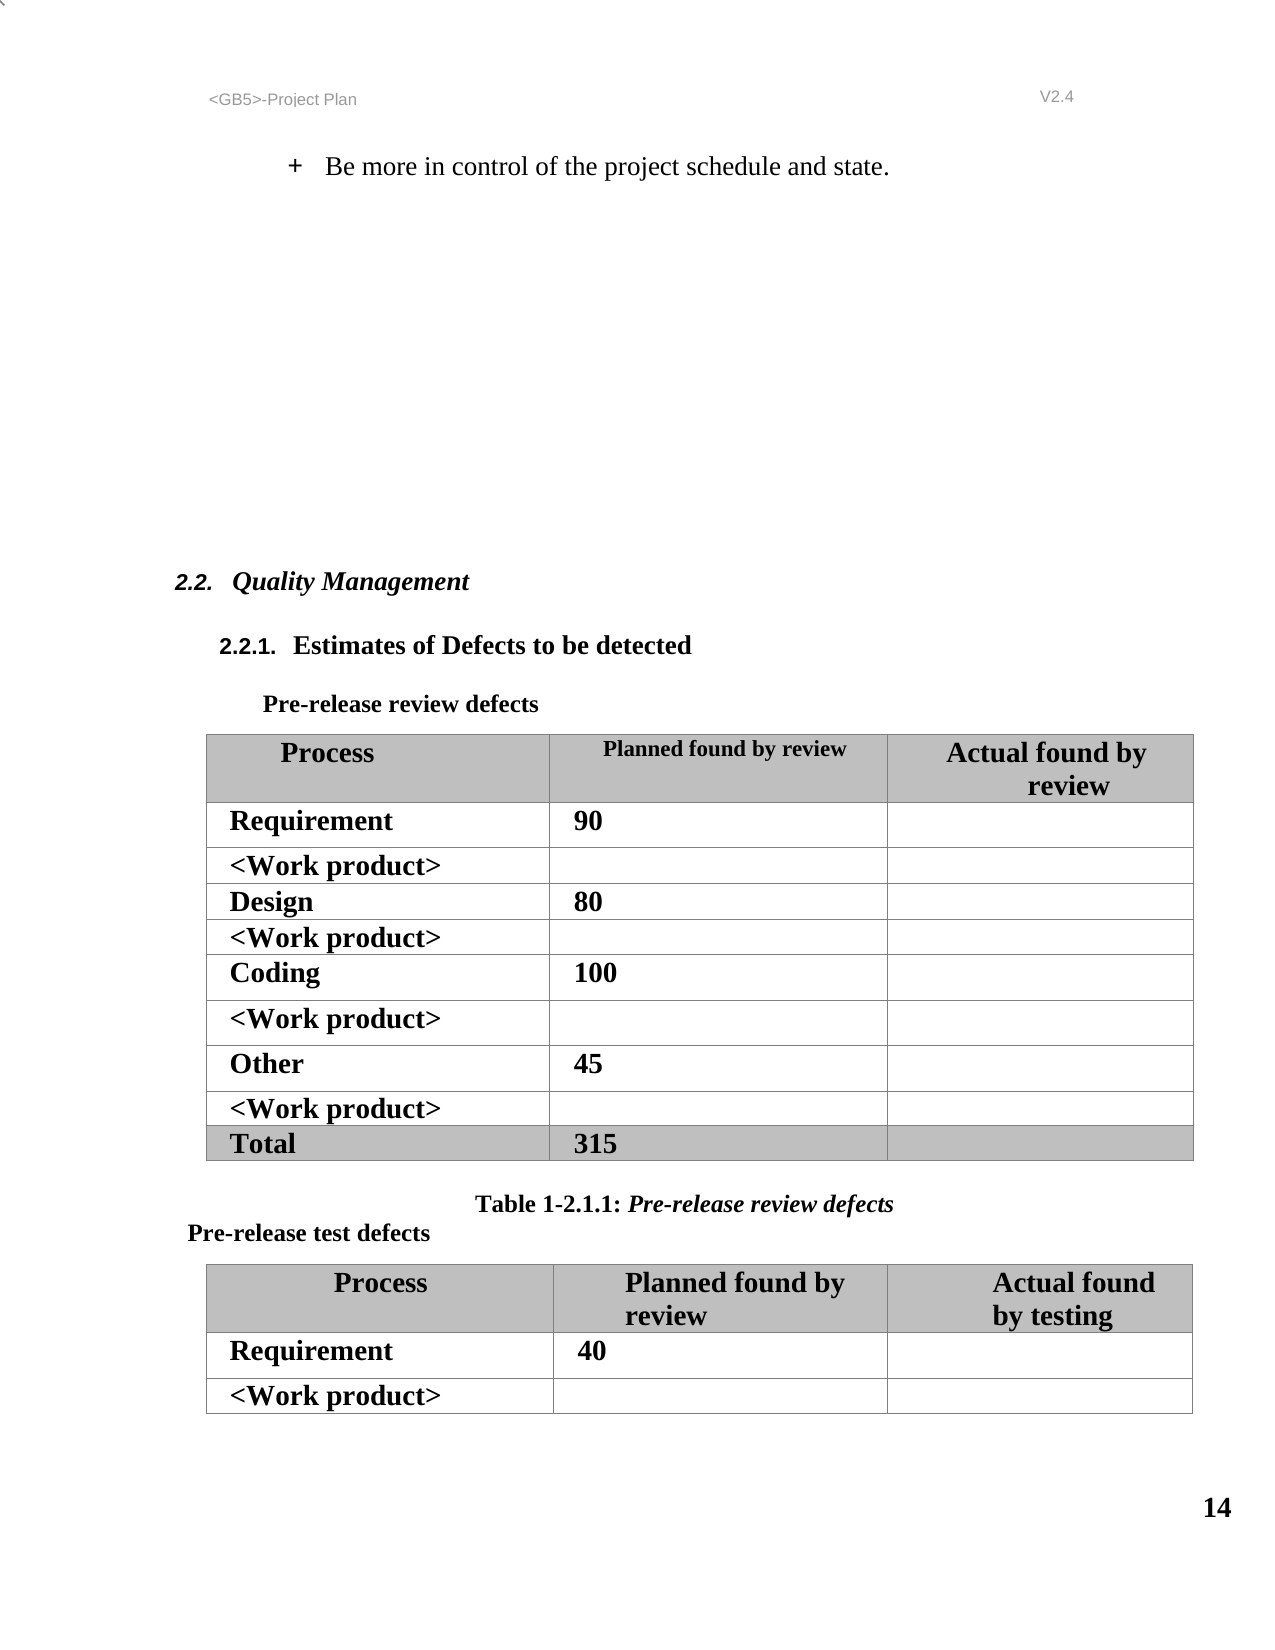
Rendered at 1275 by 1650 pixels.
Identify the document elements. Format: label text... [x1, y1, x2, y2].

table_cell Coding [207, 955, 549, 1000]
table_header Actual found by testing [888, 1265, 1192, 1332]
table_cell <Work product> [207, 920, 549, 954]
table_cell [888, 1046, 1193, 1091]
table_cell [888, 1379, 1192, 1413]
table_header Process [207, 1265, 553, 1332]
table_header Process [207, 735, 549, 802]
table_cell Other [207, 1046, 549, 1091]
table_cell Total [207, 1126, 549, 1160]
table_cell Design [207, 884, 549, 919]
text Pre-release review defects [263, 689, 1231, 718]
table_cell [888, 955, 1193, 1000]
table_cell [888, 884, 1193, 919]
subtitle Quality Management [175, 564, 1231, 596]
table_cell 40 [554, 1333, 887, 1377]
table_cell Requirement [207, 1333, 553, 1377]
table_cell 90 [550, 803, 887, 847]
table_cell 315 [550, 1126, 887, 1160]
table_cell [888, 1126, 1193, 1160]
table_cell 80 [550, 884, 887, 919]
table_cell [550, 848, 887, 883]
text Table 1-2.1.1: Pre-release review defects [263, 1189, 1231, 1218]
table_cell <Work product> [207, 1092, 549, 1125]
table_cell <Work product> [207, 1379, 553, 1413]
subtitle Estimates of Defects to be detected [219, 629, 1231, 660]
table_cell [888, 1092, 1193, 1125]
table_cell [888, 920, 1193, 954]
table_cell [888, 1333, 1192, 1377]
text Pre-release test defects [187, 1218, 1231, 1247]
table_cell [888, 1001, 1193, 1045]
table_cell [554, 1379, 887, 1413]
table_cell <Work product> [207, 848, 549, 883]
table_cell [550, 1001, 887, 1045]
table_cell [550, 920, 887, 954]
table_cell [550, 1092, 887, 1125]
table_cell <Work product> [207, 1001, 549, 1045]
table_header Planned found by review [554, 1265, 887, 1332]
table_cell Requirement [207, 803, 549, 847]
table_header Actual found by review [888, 735, 1193, 802]
table_header Planned found by review [550, 735, 887, 802]
list Be more in control of the project schedule and state. [287, 135, 1231, 191]
table_cell [888, 803, 1193, 847]
table_cell [888, 848, 1193, 883]
table_cell 45 [550, 1046, 887, 1091]
table_cell 100 [550, 955, 887, 1000]
